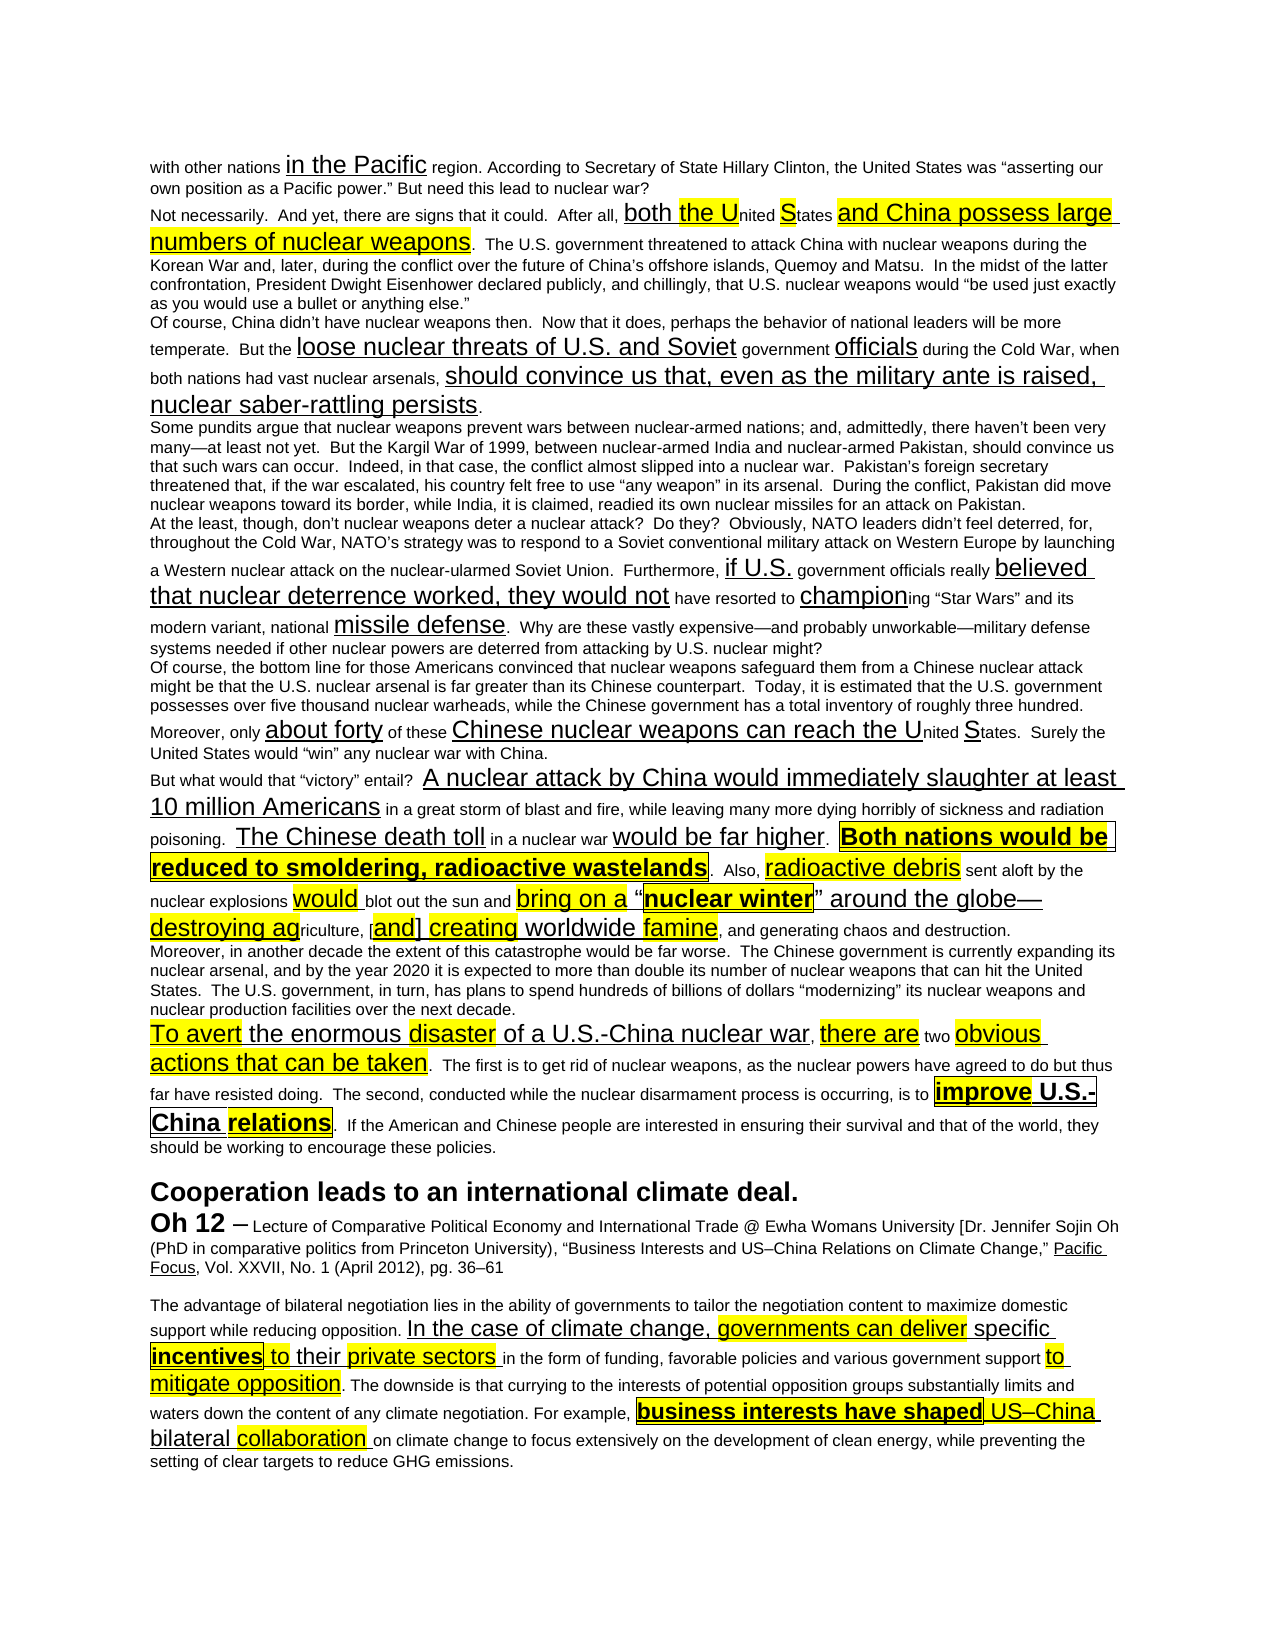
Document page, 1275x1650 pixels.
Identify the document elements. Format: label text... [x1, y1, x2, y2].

text Moreover, in another decade the extent of this catastrophe would be far worse. The Chinese government is currently expanding its nuclear arsenal, and by the year 2020 it is expected to more than double its number of nuclear weapons that can hit the United States. The U.S. government, in turn, has plans to spend hundreds of billions of dollars “modernizing” its nuclear weapons and nuclear production facilities over the next decade. [150, 942, 1125, 1019]
text To avert the enormous disaster of a U.S.-China nuclear war, there are two obvious actions that can be taken. The first is to get rid of nuclear weapons, as the nuclear powers have agreed to do but thus far have resisted doing. The second, conducted while the nuclear disarmament process is occurring, is to improve U.S.-China relations. If the American and Chinese people are interested in ensuring their survival and that of the world, they should be working to encourage these policies. [150, 1019, 1125, 1157]
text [150, 150, 1125, 198]
text Of course, the bottom line for those Americans convinced that nuclear weapons safeguard them from a Chinese nuclear attack might be that the U.S. nuclear arsenal is far greater than its Chinese counterpart. Today, it is estimated that the U.S. government possesses over five thousand nuclear warheads, while the Chinese government has a total inventory of roughly three hundred. Moreover, only about forty of these Chinese nuclear weapons can reach the United States. Surely the United States would “win” any nuclear war with China. [150, 658, 1125, 763]
text Not necessarily. And yet, there are signs that it could. After all, both the United States and China possess large numbers of nuclear weapons. The U.S. government threatened to attack China with nuclear weapons during the Korean War and, later, during the conflict over the future of China’s offshore islands, Quemoy and Matsu. In the midst of the latter confrontation, President Dwight Eisenhower declared publicly, and chillingly, that U.S. nuclear weapons would “be used just exactly as you would use a bullet or anything else.” [150, 198, 1125, 313]
text Cooperation leads to an international climate deal. [150, 1176, 1125, 1207]
text Of course, China didn’t have nuclear weapons then. Now that it does, perhaps the behavior of national leaders will be more temperate. But the loose nuclear threats of U.S. and Soviet government officials during the Cold War, when both nations had vast nuclear arsenals, should convince us that, even as the military ante is raised, nuclear saber-rattling persists. [150, 313, 1125, 418]
text But what would that “victory” entail? A nuclear attack by China would immediately slaughter at least 10 million Americans in a great storm of blast and fire, while leaving many more dying horribly of sickness and radiation poisoning. The Chinese death toll in a nuclear war would be far higher. Both nations would be reduced to smoldering, radioactive wastelands. Also, radioactive debris sent aloft by the nuclear explosions would blot out the sun and bring on a “nuclear winter” around the globe—destroying agriculture, [and] creating worldwide famine, and generating chaos and destruction. [150, 763, 1125, 942]
text The advantage of bilateral negotiation lies in the ability of governments to tailor the negotiation content to maximize domestic support while reducing opposition. In the case of climate change, governments can deliver specific incentives to their private sectors in the form of funding, favorable policies and various government support to mitigate opposition. The downside is that currying to the interests of potential opposition groups substantially limits and waters down the content of any climate negotiation. For example, business interests have shaped US–China bilateral collaboration on climate change to focus extensively on the development of clean energy, while preventing the setting of clear targets to reduce GHG emissions. [150, 1296, 1125, 1471]
text Oh 12 – Lecture of Comparative Political Economy and International Trade @ Ewha Womans University [Dr. Jennifer Sojin Oh (PhD in comparative politics from Princeton University), “Business Interests and US–China Relations on Climate Change,” Pacific Focus, Vol. XXVII, No. 1 (April 2012), pg. 36–61 [150, 1207, 1125, 1277]
text At the least, though, don’t nuclear weapons deter a nuclear attack? Do they? Obviously, NATO leaders didn’t feel deterred, for, throughout the Cold War, NATO’s strategy was to respond to a Soviet conventional military attack on Western Europe by launching a Western nuclear attack on the nuclear-ularmed Soviet Union. Furthermore, if U.S. government officials really believed that nuclear deterrence worked, they would not have resorted to championing “Star Wars” and its modern variant, national missile defense. Why are these vastly expensive—and probably unworkable—military defense systems needed if other nuclear powers are deterred from attacking by U.S. nuclear might? [150, 514, 1125, 658]
text Some pundits argue that nuclear weapons prevent wars between nuclear-armed nations; and, admittedly, there haven’t been very many—at least not yet. But the Kargil War of 1999, between nuclear-armed India and nuclear-armed Pakistan, should convince us that such wars can occur. Indeed, in that case, the conflict almost slipped into a nuclear war. Pakistan’s foreign secretary threatened that, if the war escalated, his country felt free to use “any weapon” in its arsenal. During the conflict, Pakistan did move nuclear weapons toward its border, while India, it is claimed, readied its own nuclear missiles for an attack on Pakistan. [150, 418, 1125, 514]
